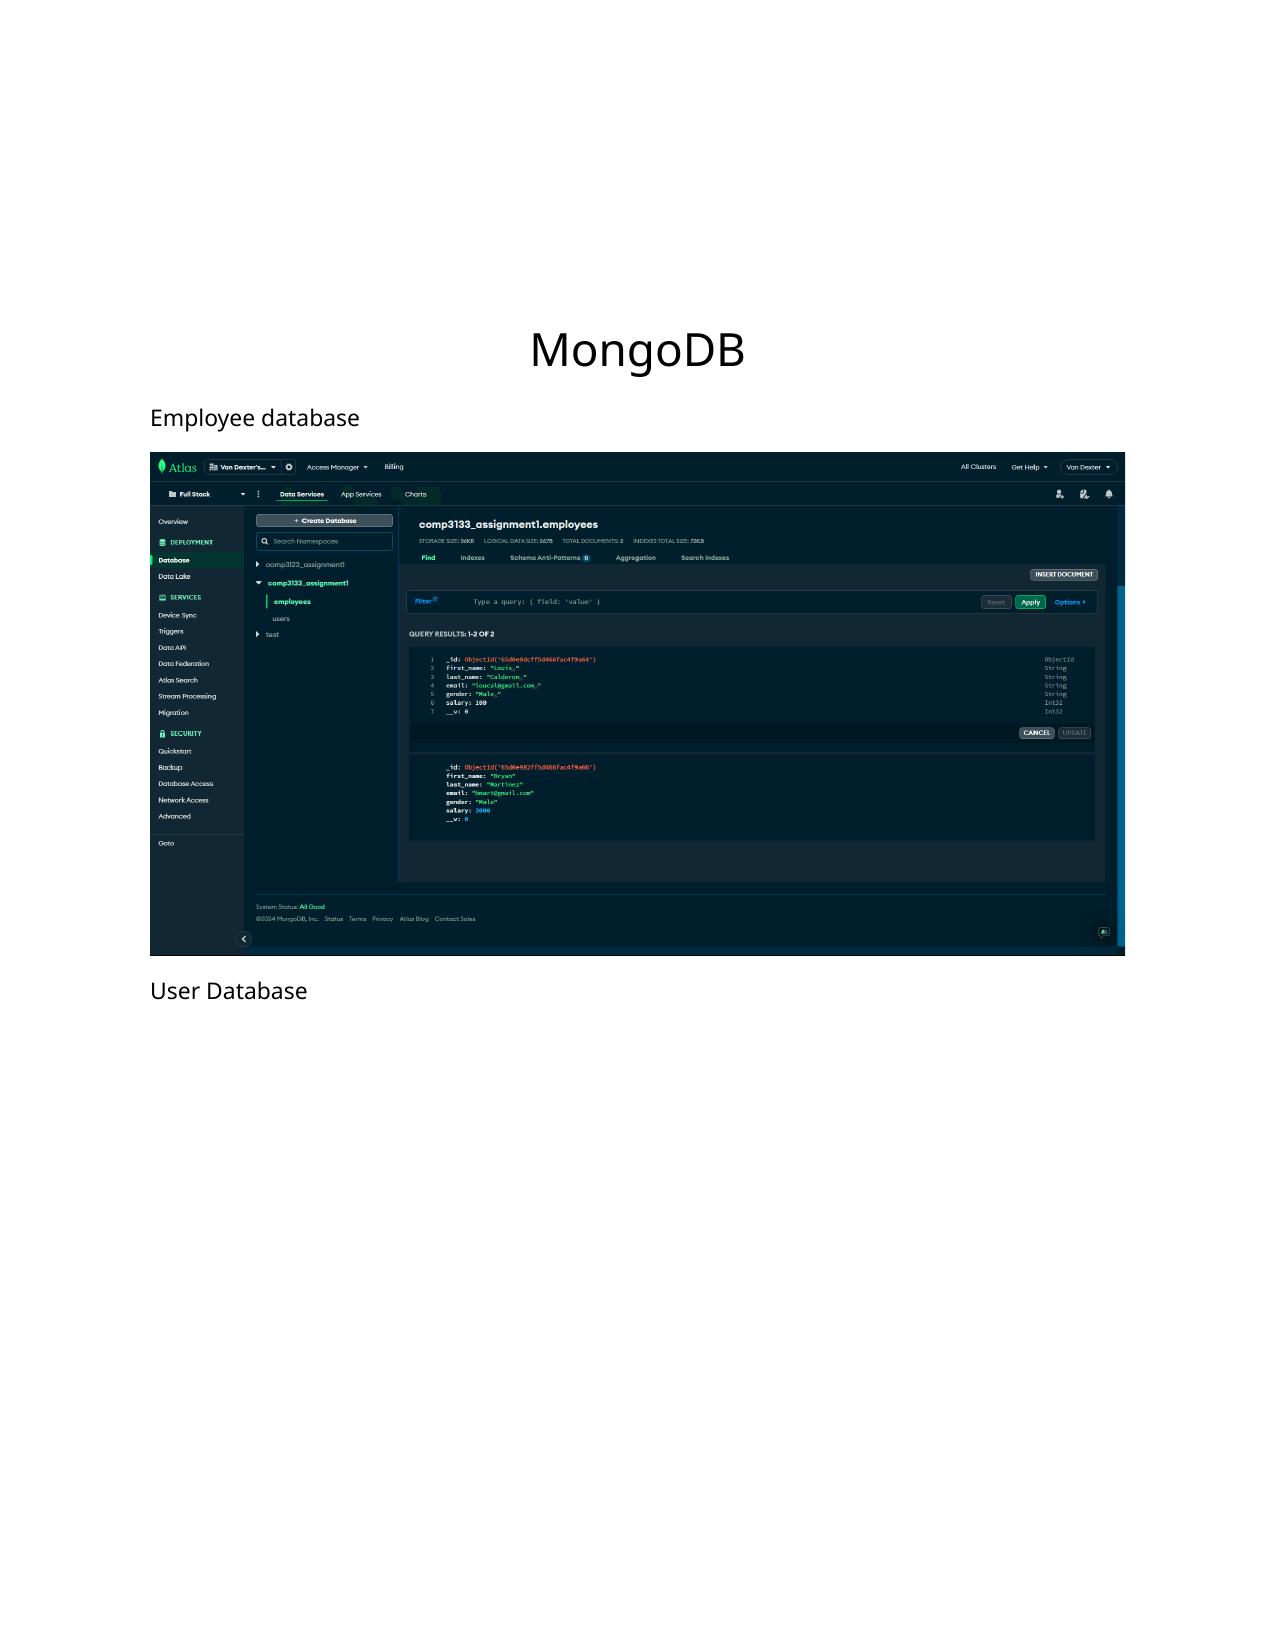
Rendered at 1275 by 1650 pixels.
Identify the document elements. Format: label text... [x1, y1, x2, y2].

text Employee database [150, 402, 1125, 433]
picture [1119, 948, 1125, 956]
picture [150, 452, 1125, 956]
text MongoDB [150, 318, 1125, 380]
text User Database [150, 975, 1125, 1006]
